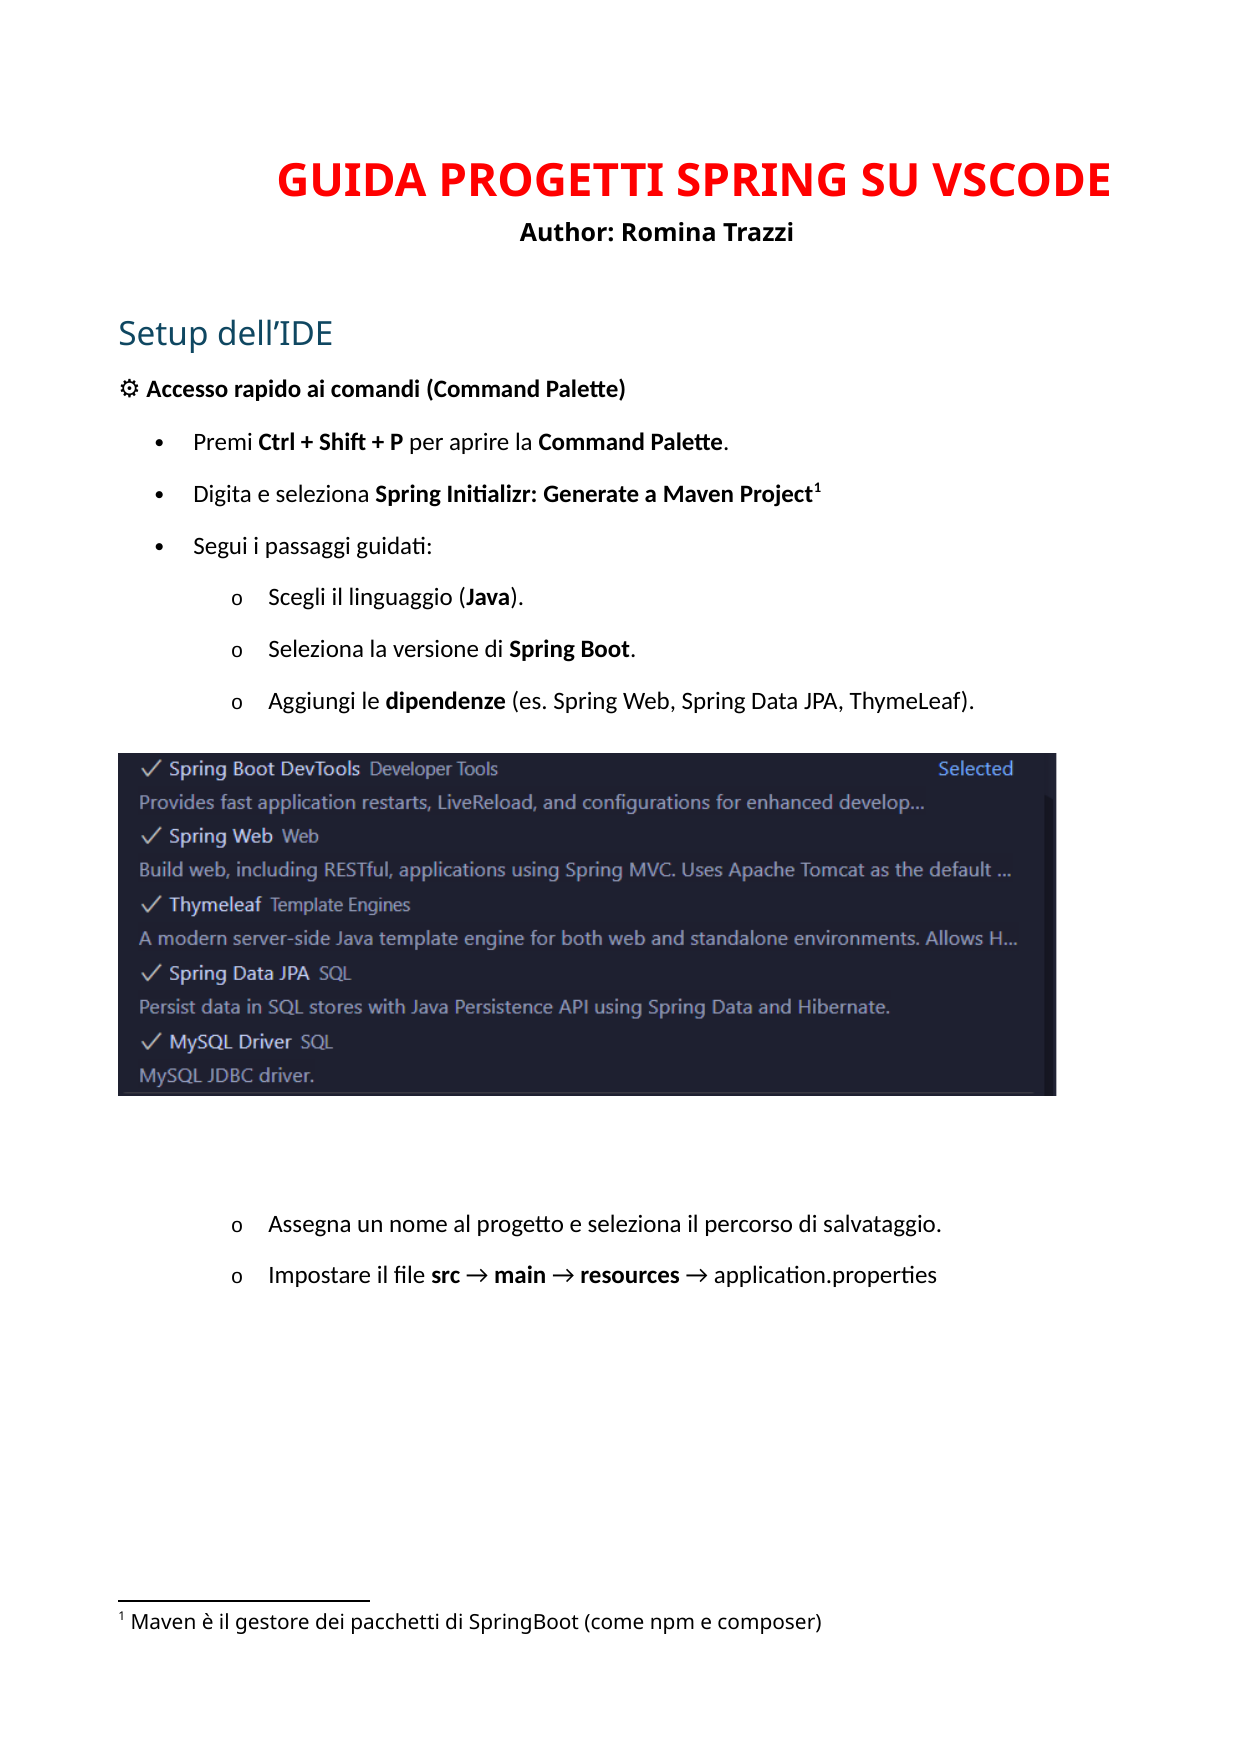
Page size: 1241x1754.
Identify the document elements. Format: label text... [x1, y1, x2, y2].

list Scegli il linguaggio (Java). [231, 581, 1122, 612]
picture [118, 753, 1057, 1096]
list Segui i passaggi guidati: [156, 530, 1122, 560]
list Assegna un nome al progetto e seleziona il percorso di salvataggio. [231, 1208, 1122, 1238]
subtitle Setup dell’IDE [118, 310, 1122, 356]
list Seleziona la versione di Spring Boot. [231, 633, 1122, 664]
list Premi Ctrl + Shift + P per aprire la Command Palette. [156, 426, 1122, 457]
text GUIDA PROGETTI SPRING SU VSCODE Author: Romina Trazzi [192, 148, 1122, 288]
list Digita e seleziona Spring Initializr: Generate a Maven Project [156, 478, 1122, 509]
text ⚙️ Accesso rapido ai comandi (Command Palette) [118, 371, 1122, 405]
list Impostare il file src → main → resources → application.properties [231, 1259, 1122, 1329]
